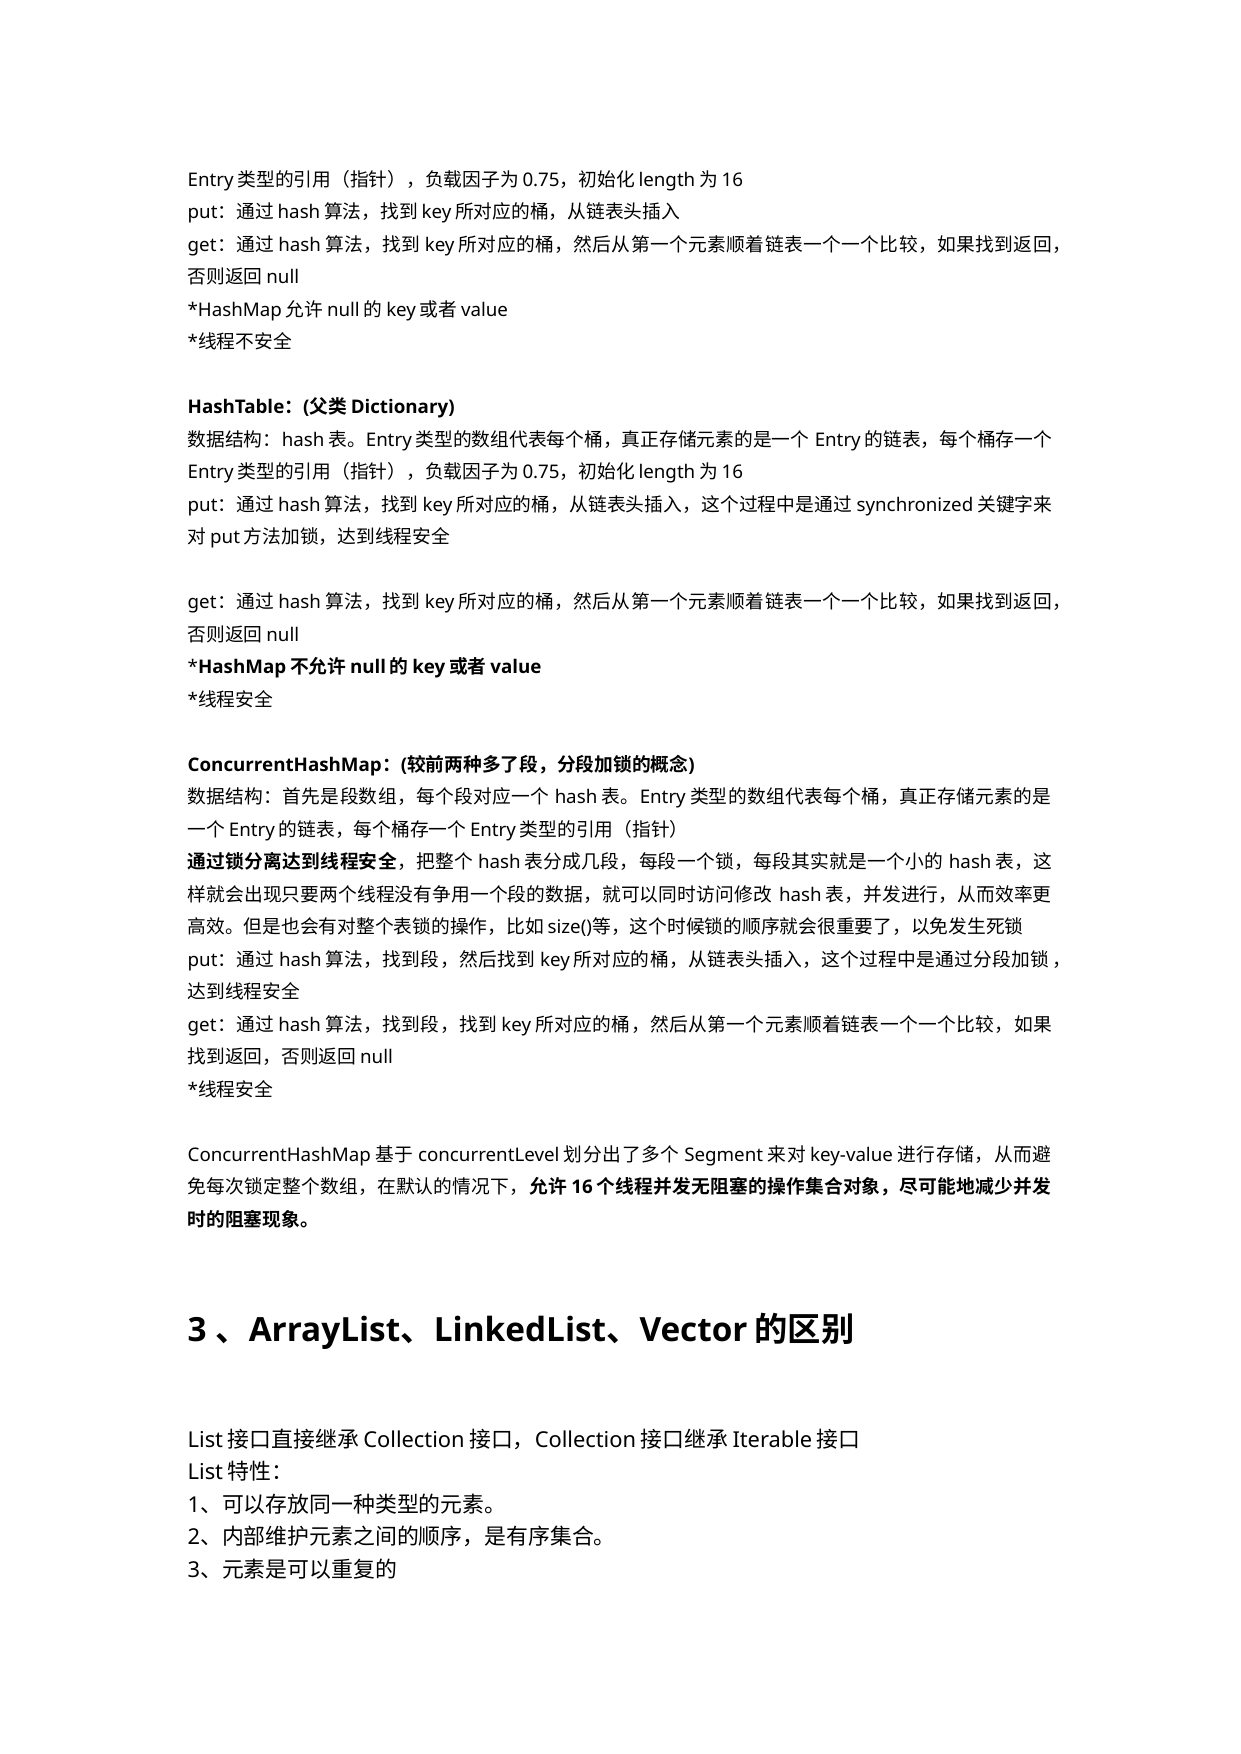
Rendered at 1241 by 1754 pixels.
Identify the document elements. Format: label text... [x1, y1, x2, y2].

text get：通过hash算法，找到段，找到key所对应的桶，然后从第一个元素顺着链表一个一个比较，如果找到返回，否则返回null [187, 1007, 1053, 1072]
text put：通过hash算法，找到key所对应的桶，从链表头插入，这个过程中是通过synchronized关键字来对put方法加锁，达到线程安全 [187, 487, 1053, 552]
text 3、元素是可以重复的 [187, 1551, 1053, 1584]
text *线程安全 [187, 1072, 1053, 1104]
text put：通过hash算法，找到key所对应的桶，从链表头插入 [187, 194, 1053, 227]
text 通过锁分离达到线程安全，把整个hash表分成几段，每段一个锁，每段其实就是一个小的hash表，这样就会出现只要两个线程没有争用一个段的数据，就可以同时访问修改hash表，并发进行，从而效率更高效。但是也会有对整个表锁的操作，比如size()等，这个时候锁的顺序就会很重要了，以免发生死锁 [187, 844, 1053, 942]
subtitle 3 、ArrayList、LinkedList、Vector的区别 [187, 1294, 1053, 1359]
text *线程不安全 [187, 324, 1053, 357]
text get：通过hash算法，找到key所对应的桶，然后从第一个元素顺着链表一个一个比较，如果找到返回，否则返回null [187, 584, 1053, 649]
text 1、可以存放同一种类型的元素。 [187, 1486, 1053, 1519]
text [187, 162, 1053, 194]
text List特性： [187, 1454, 1053, 1486]
text *HashMap不允许null的key或者value [187, 649, 1053, 682]
text *HashMap允许null的key或者value [187, 292, 1053, 324]
text 2、内部维护元素之间的顺序，是有序集合。 [187, 1519, 1053, 1551]
text *线程安全 [187, 682, 1053, 714]
text get：通过hash算法，找到key所对应的桶，然后从第一个元素顺着链表一个一个比较，如果找到返回，否则返回null [187, 227, 1053, 292]
text List接口直接继承Collection接口，Collection接口继承Iterable接口 [187, 1421, 1053, 1454]
text 数据结构：hash表。Entry类型的数组代表每个桶，真正存储元素的是一个Entry的链表，每个桶存一个Entry类型的引用（指针），负载因子为0.75，初始化length为16 [187, 422, 1053, 487]
text ConcurrentHashMap基于concurrentLevel划分出了多个Segment来对key-value进行存储，从而避免每次锁定整个数组，在默认的情况下，允许16个线程并发无阻塞的操作集合对象，尽可能地减少并发时的阻塞现象。 [187, 1137, 1053, 1234]
text HashTable：(父类Dictionary) [187, 389, 1053, 422]
text 数据结构：首先是段数组，每个段对应一个hash表。Entry类型的数组代表每个桶，真正存储元素的是一个Entry的链表，每个桶存一个Entry类型的引用（指针） [187, 779, 1053, 844]
text put：通过hash算法，找到段，然后找到key所对应的桶，从链表头插入，这个过程中是通过分段加锁，达到线程安全 [187, 942, 1053, 1007]
text ConcurrentHashMap：(较前两种多了段，分段加锁的概念) [187, 747, 1053, 779]
